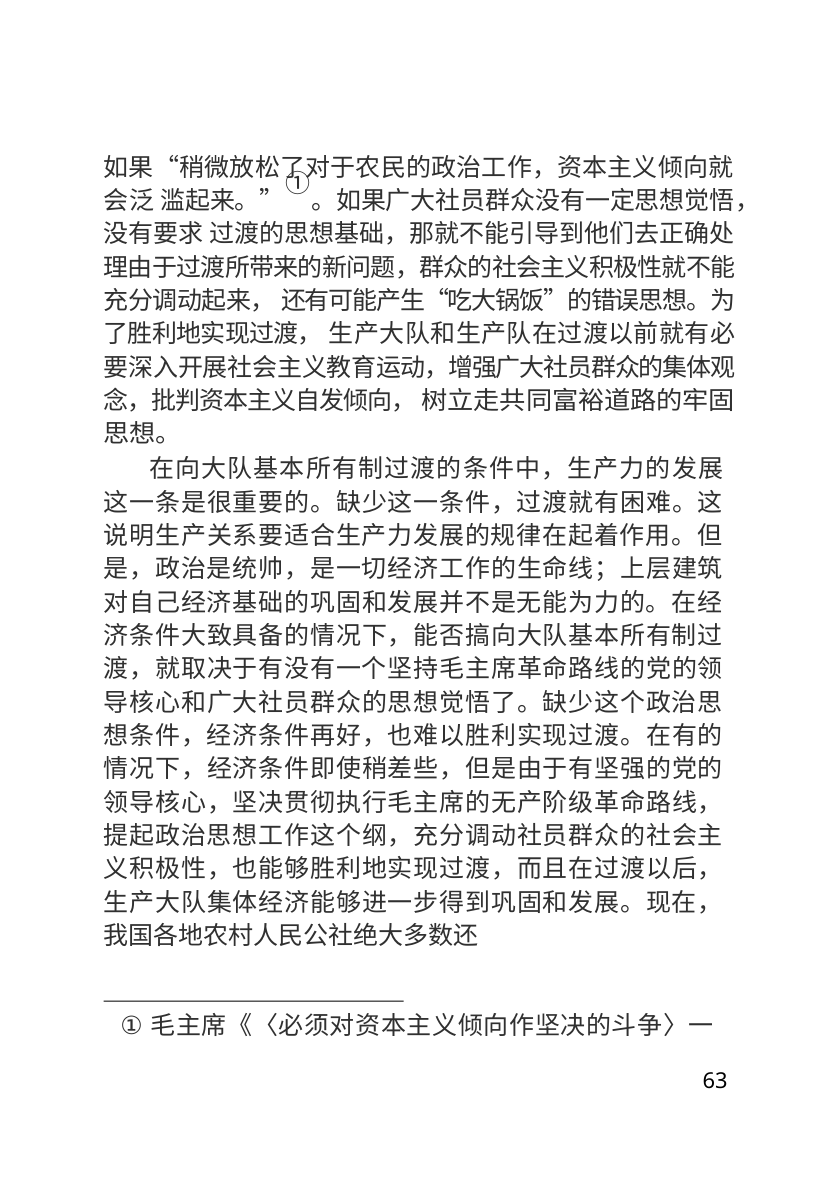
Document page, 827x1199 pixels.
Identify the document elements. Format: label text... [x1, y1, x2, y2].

text 在向大队基本所有制过渡的条件中，生产力的发展这一条是很重要的。缺少这一条件，过渡就有困难。这说明生产关系要适合生产力发展的规律在起着作用。但是，政治是统帅，是一切经济工作的生命线；上层建筑对自己经济基础的巩固和发展并不是无能为力的。在经济条件大致具备的情况下，能否搞向大队基本所有制过渡，就取决于有没有一个坚持毛主席革命路线的党的领导核心和广大社员群众的思想觉悟了。缺少这个政治思想条件，经济条件再好，也难以胜利实现过渡。在有的情况下，经济条件即使稍差些，但是由于有坚强的党的领导核心，坚决贯彻执行毛主席的无产阶级革命路线，提起政治思想工作这个纲，充分调动社员群众的社会主义积极性，也能够胜利地实现过渡，而且在过渡以后，生产大队集体经济能够进一步得到巩固和发展。现在，我国各地农村人民公社绝大多数还 [103, 451, 724, 951]
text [103, 992, 715, 1041]
text 如果“稍微放松了对于农民的政治工作，资本主义倾向就会泛 滥起来。”①。如果广大社员群众没有一定思想觉悟，没有要求 过渡的思想基础，那就不能引导到他们去正确处理由于过渡所带来的新问题，群众的社会主义积极性就不能充分调动起来， 还有可能产生“吃大锅饭”的错误思想。为了胜利地实现过渡， 生产大队和生产队在过渡以前就有必要深入开展社会主义教育运动，增强广大社员群众的集体观念，批判资本主义自发倾向， 树立走共同富裕道路的牢固思想。 [103, 149, 736, 449]
